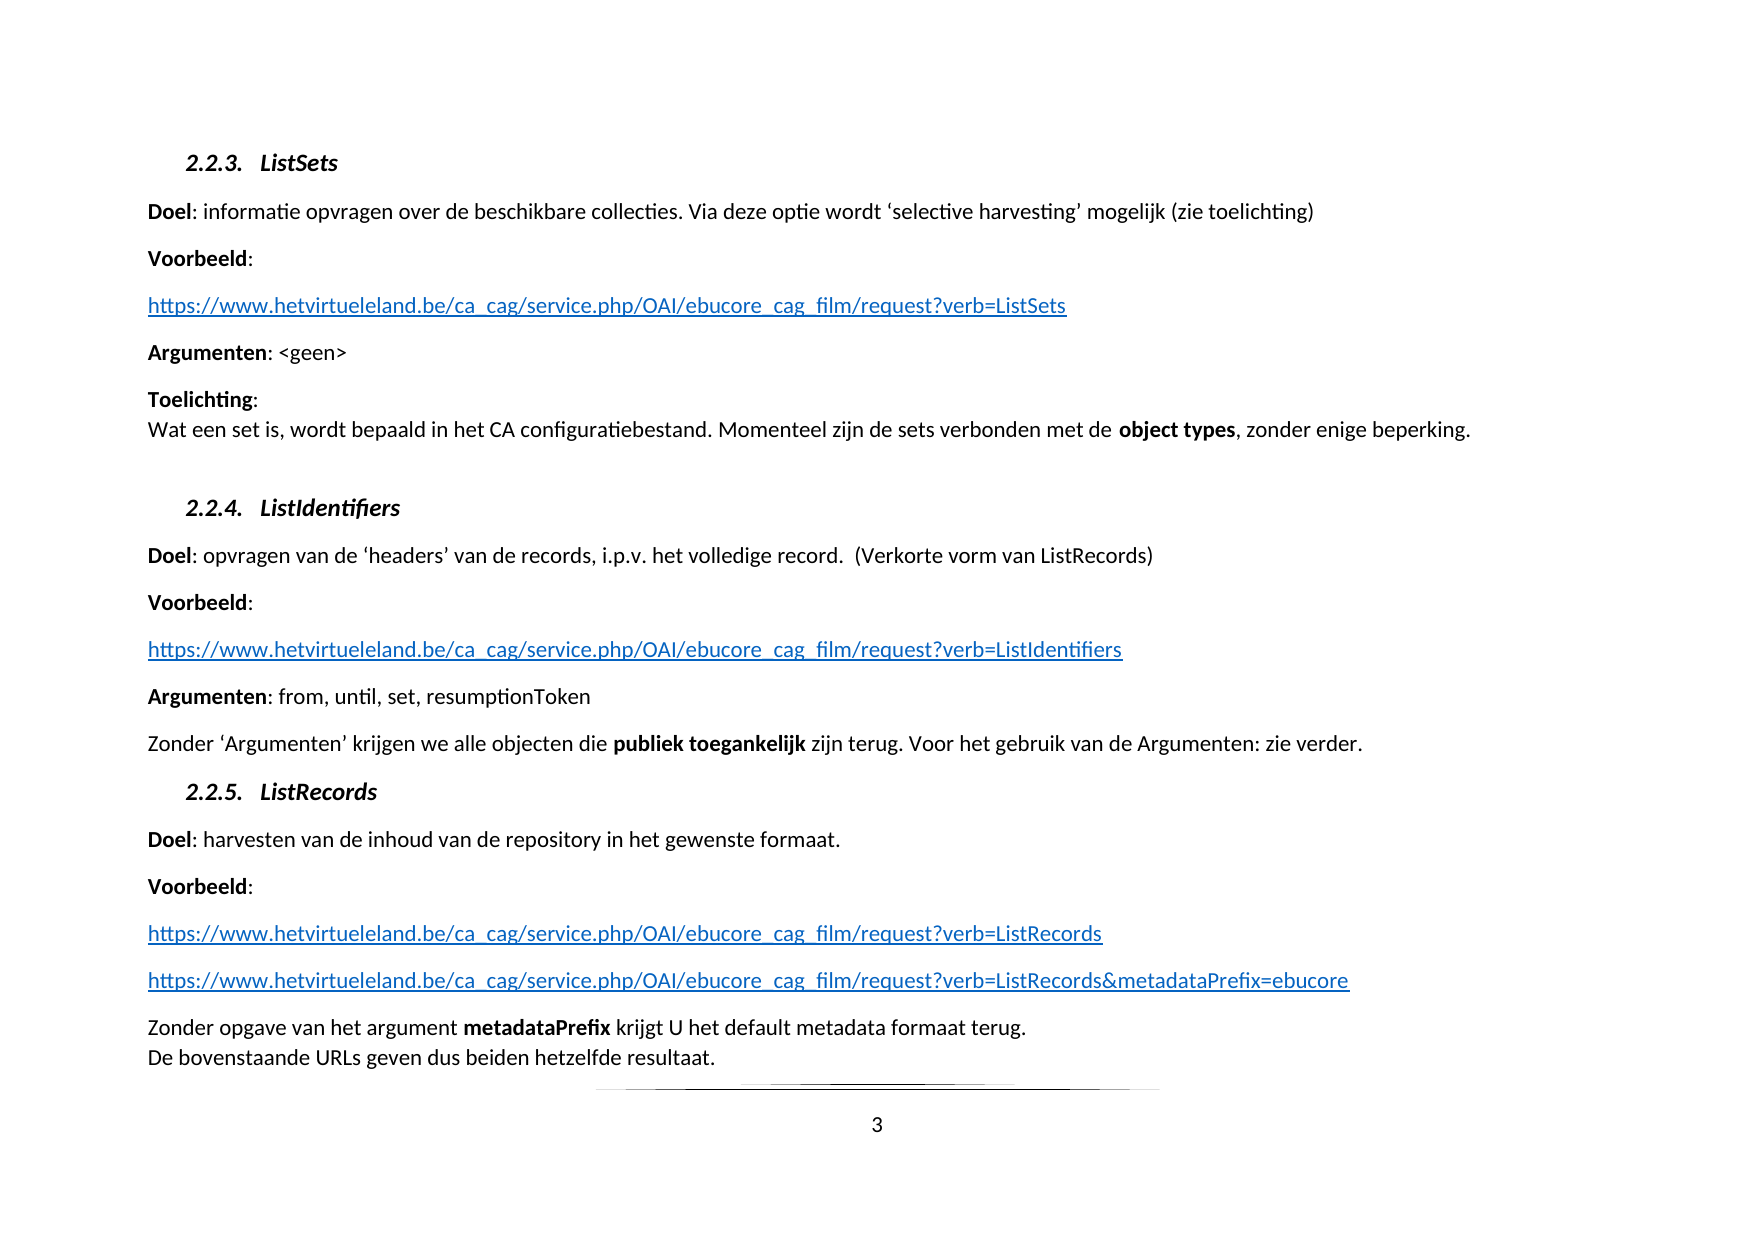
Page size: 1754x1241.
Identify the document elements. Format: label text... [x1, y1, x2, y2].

text Argumenten: <geen> [148, 338, 1606, 366]
text https://www.hetvirtueleland.be/ca_cag/service.php/OAI/ebucore_cag_film/request?verb=ListSets [148, 291, 1606, 319]
text Toelichting: Wat een set is, wordt bepaald in het CA configuratiebestand. Momenteel zijn de sets verbonden met de object types, zonder enige beperking. [148, 385, 1606, 473]
text https://www.hetvirtueleland.be/ca_cag/service.php/OAI/ebucore_cag_film/request?verb=ListIdentifiers [148, 635, 1606, 663]
text Argumenten: from, until, set, resumptionToken [148, 682, 1606, 710]
text Voorbeeld: [148, 244, 1606, 272]
list ListSets [185, 148, 1606, 178]
text Zonder opgave van het argument metadataPrefix krijgt U het default metadata formaat terug. De bovenstaande URLs geven dus beiden hetzelfde resultaat. [148, 1013, 1606, 1071]
text https://www.hetvirtueleland.be/ca_cag/service.php/OAI/ebucore_cag_film/request?verb=ListRecords&metadataPrefix=ebucore [148, 966, 1606, 994]
text https://www.hetvirtueleland.be/ca_cag/service.php/OAI/ebucore_cag_film/request?verb=ListRecords [148, 919, 1606, 947]
text Doel: informatie opvragen over de beschikbare collecties. Via deze optie wordt ‘selective harvesting’ mogelijk (zie toelichting) [148, 197, 1606, 225]
text Doel: harvesten van de inhoud van de repository in het gewenste formaat. [148, 826, 1606, 853]
list ListRecords [185, 776, 1606, 806]
text Doel: opvragen van de ‘headers’ van de records, i.p.v. het volledige record. (Verkorte vorm van ListRecords) [148, 542, 1606, 569]
text Voorbeeld: [148, 872, 1606, 900]
text Zonder ‘Argumenten’ krijgen we alle objecten die publiek toegankelijk zijn terug. Voor het gebruik van de Argumenten: zie verder. [148, 729, 1606, 757]
text Voorbeeld: [148, 588, 1606, 616]
list ListIdentifiers [185, 492, 1606, 522]
